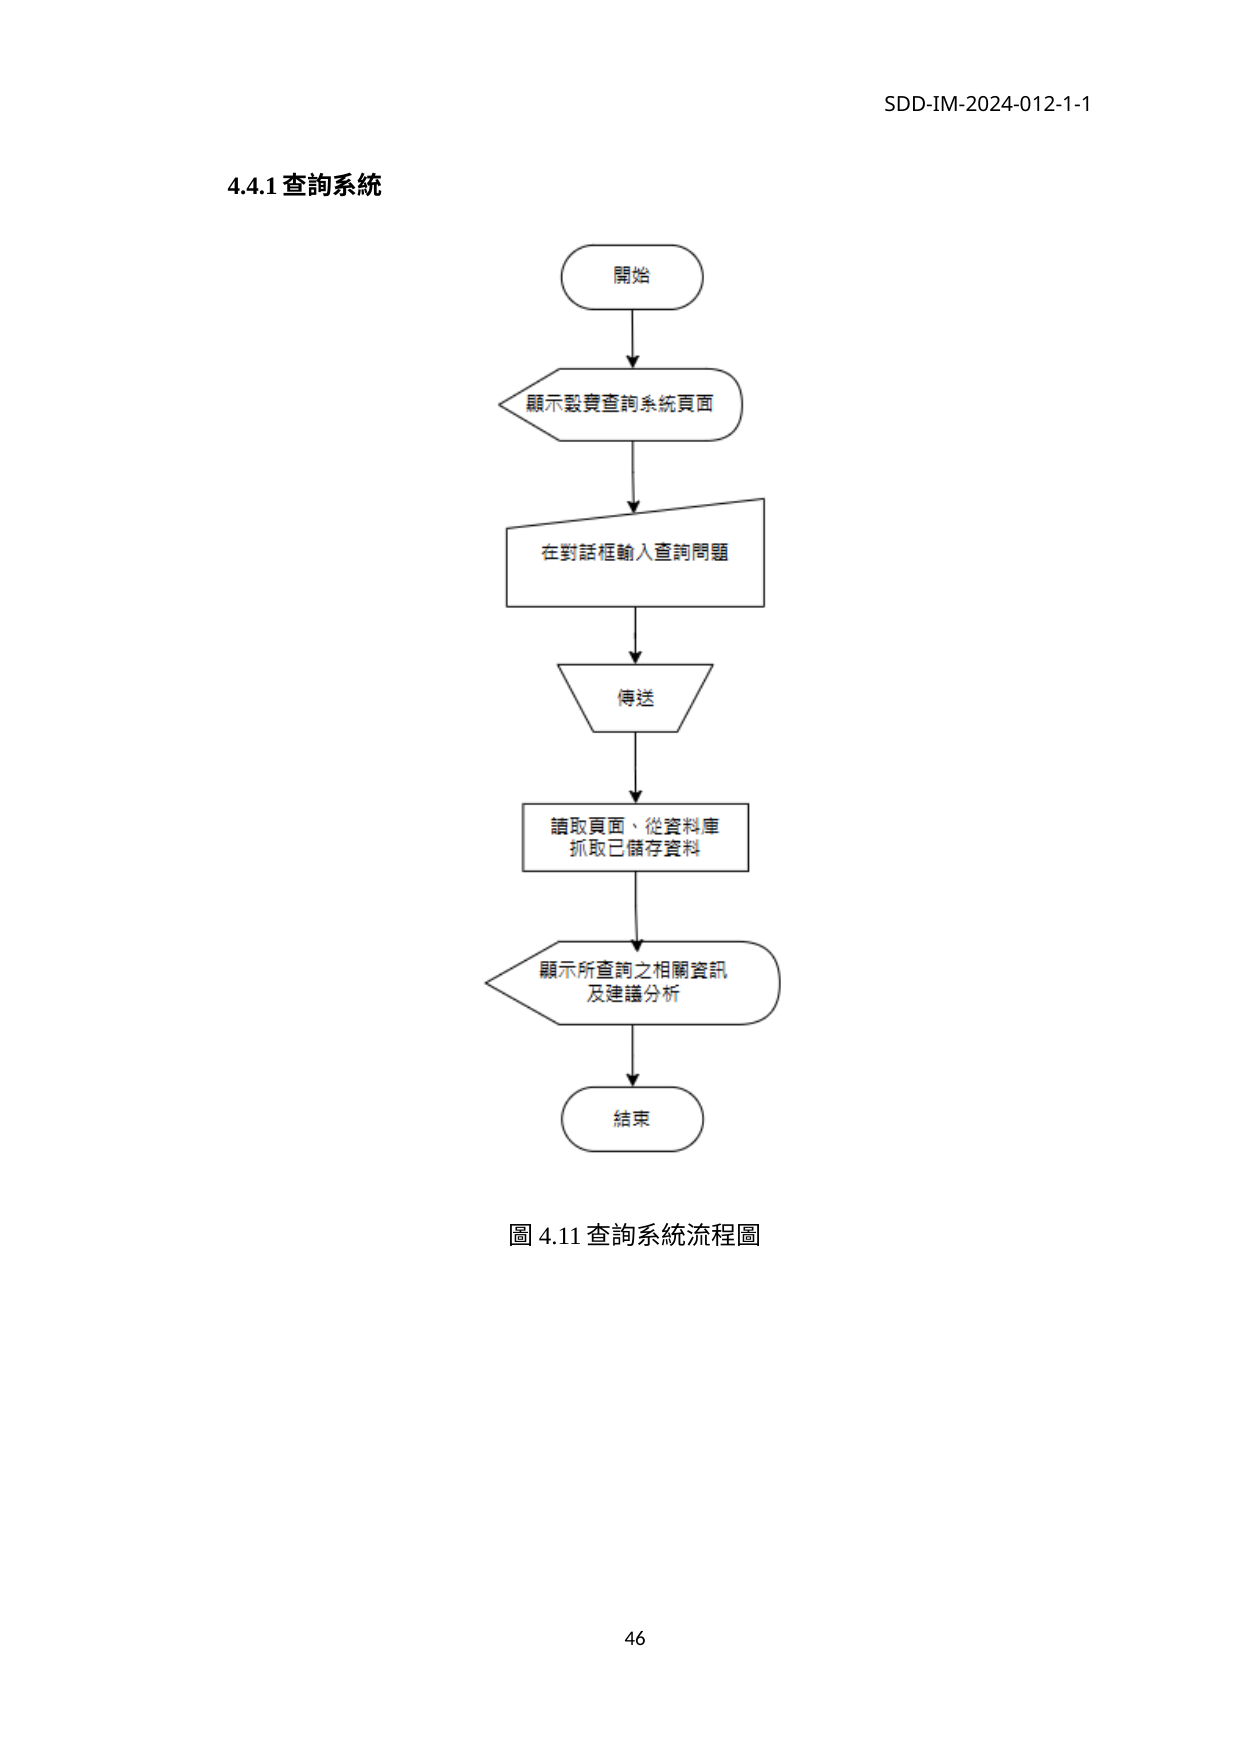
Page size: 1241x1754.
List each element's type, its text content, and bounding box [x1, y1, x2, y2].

text 圖4.11查詢系統流程圖 [177, 1214, 1092, 1252]
list 4.4.1查詢系統 [227, 164, 1092, 202]
picture [431, 202, 838, 1201]
